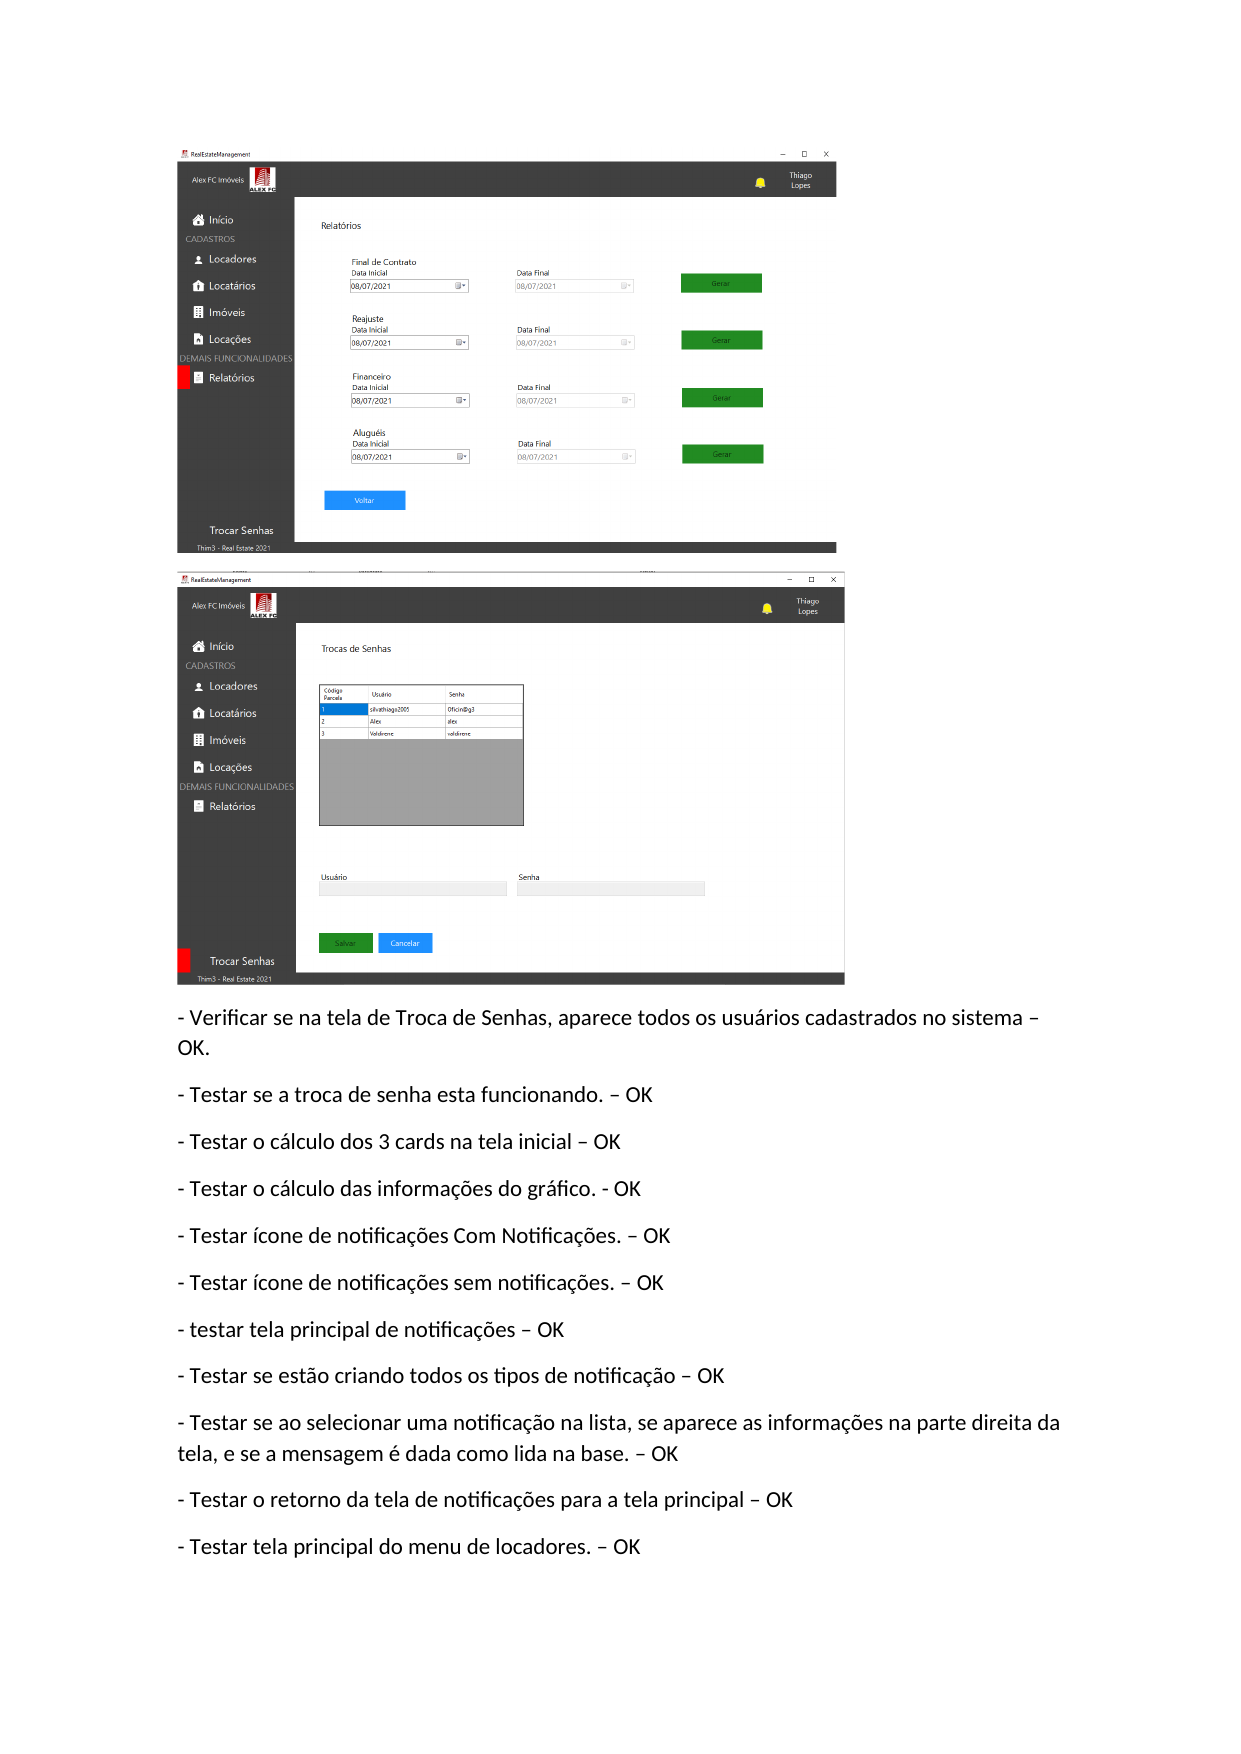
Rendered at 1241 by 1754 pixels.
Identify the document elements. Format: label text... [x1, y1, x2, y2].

text - testar tela principal de notificações – OK [177, 1315, 1063, 1343]
text - Testar tela principal do menu de locadores. – OK [177, 1532, 1063, 1560]
text - Testar se ao selecionar uma notificação na lista, se aparece as informações na parte direita da tela, e se a mensagem é dada como lida na base. – OK [177, 1408, 1063, 1467]
text - Testar o cálculo dos 3 cards na tela inicial – OK [177, 1127, 1063, 1155]
picture [177, 571, 845, 985]
picture [177, 147, 837, 553]
text - Testar se estão criando todos os tipos de notificação – OK [177, 1362, 1063, 1389]
text - Testar o cálculo das informações do gráfico. - OK [177, 1174, 1063, 1202]
text - Testar o retorno da tela de notificações para a tela principal – OK [177, 1486, 1063, 1513]
text - Testar se a troca de senha esta funcionando. – OK [177, 1080, 1063, 1108]
text - Testar ícone de notificações Com Notificações. – OK [177, 1221, 1063, 1249]
text - Verificar se na tela de Troca de Senhas, aparece todos os usuários cadastrados no sistema – OK. [177, 1003, 1063, 1061]
text - Testar ícone de notificações sem notificações. – OK [177, 1268, 1063, 1296]
